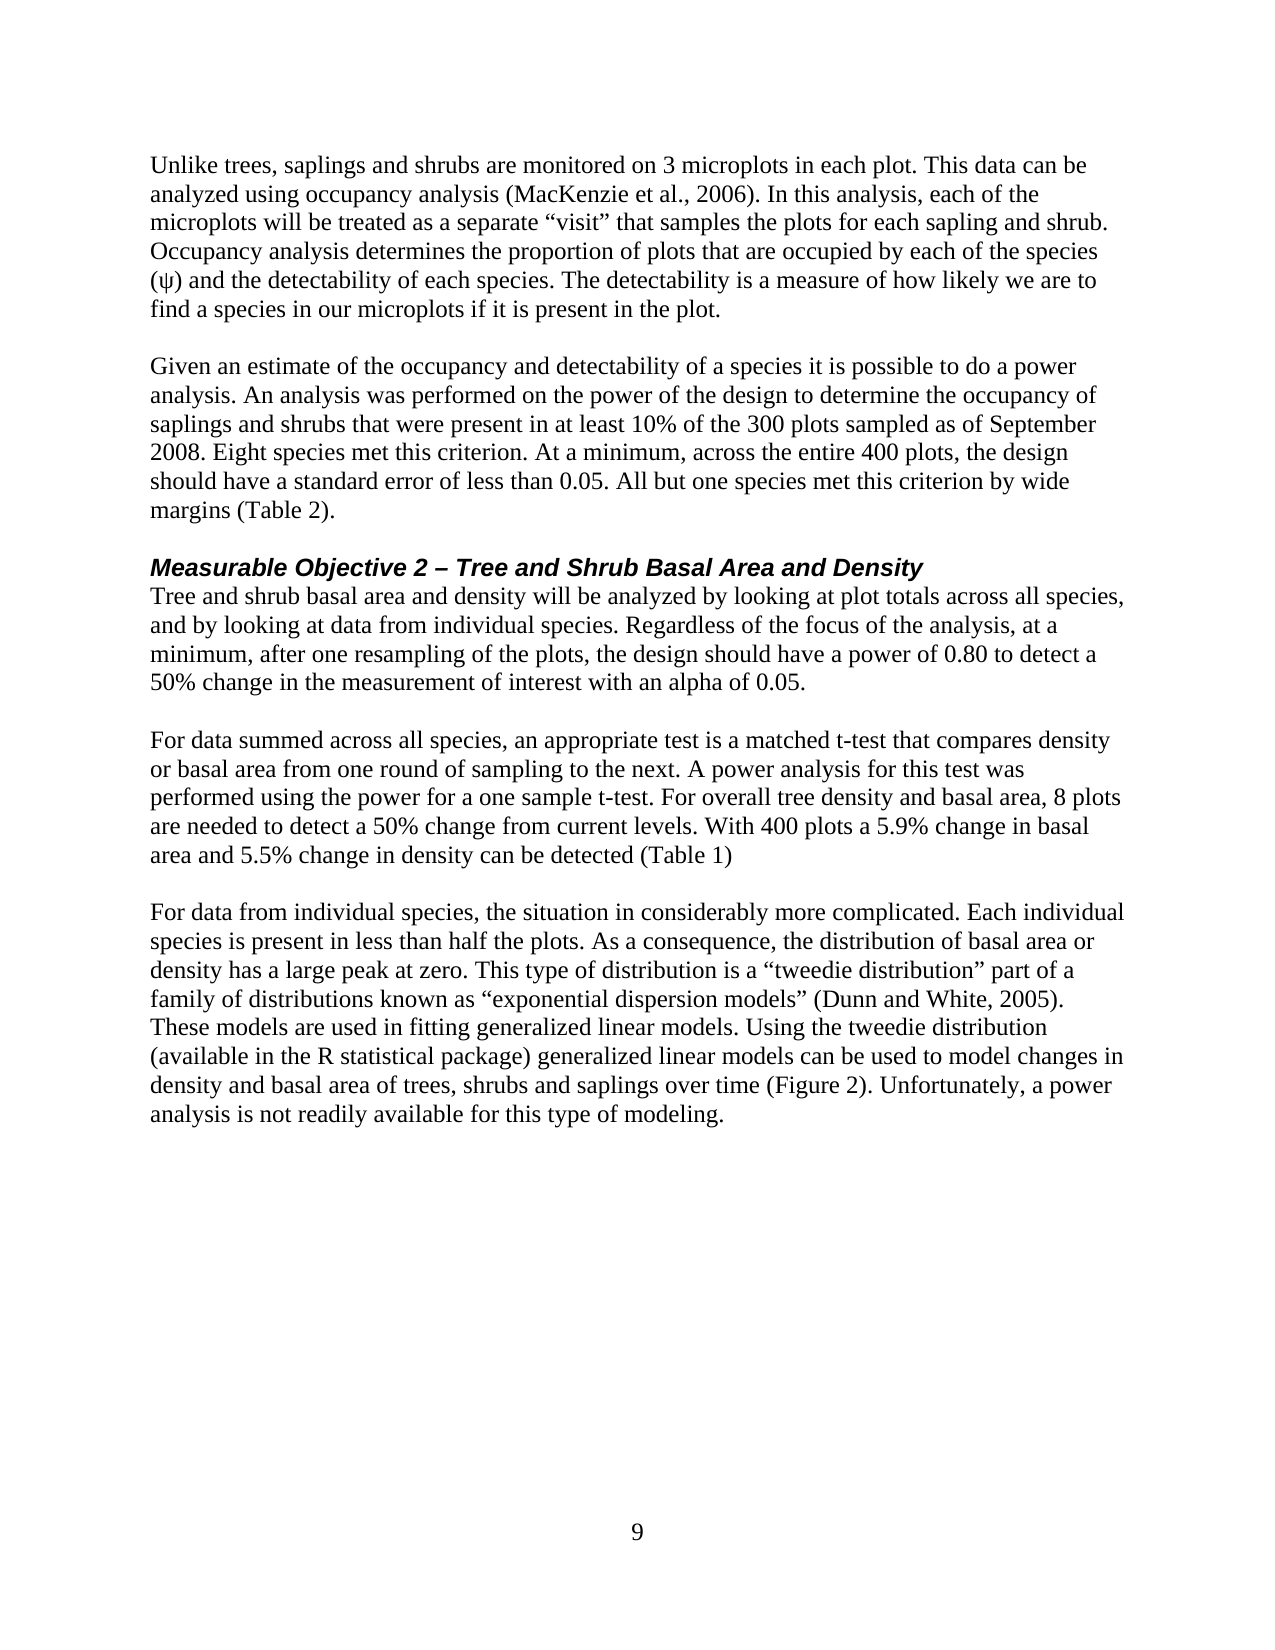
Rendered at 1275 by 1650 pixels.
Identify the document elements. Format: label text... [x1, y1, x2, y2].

subtitle Measurable Objective 2 – Tree and Shrub Basal Area and Density [150, 552, 1125, 581]
text Unlike trees, saplings and shrubs are monitored on 3 microplots in each plot. This data can be analyzed using occupancy analysis (MacKenzie et al., 2006). In this analysis, each of the microplots will be treated as a separate “visit” that samples the plots for each sapling and shrub. Occupancy analysis determines the proportion of plots that are occupied by each of the species (ψ) and the detectability of each species. The detectability is a measure of how likely we are to find a species in our microplots if it is present in the plot. [150, 150, 1125, 322]
text For data from individual species, the situation in considerably more complicated. Each individual species is present in less than half the plots. As a consequence, the distribution of basal area or density has a large peak at zero. This type of distribution is a “tweedie distribution” part of a family of distributions known as “exponential dispersion models” (Dunn and White, 2005). These models are used in fitting generalized linear models. Using the tweedie distribution (available in the R statistical package) generalized linear models can be used to model changes in density and basal area of trees, shrubs and saplings over time (Figure 2). Unfortunately, a power analysis is not readily available for this type of modeling. [150, 897, 1125, 1127]
text Given an estimate of the occupancy and detectability of a species it is possible to do a power analysis. An analysis was performed on the power of the design to determine the occupancy of saplings and shrubs that were present in at least 10% of the 300 plots sampled as of September 2008. Eight species met this criterion. At a minimum, across the entire 400 plots, the design should have a standard error of less than 0.05. All but one species met this criterion by wide margins (Table 2). [150, 351, 1125, 524]
text Tree and shrub basal area and density will be analyzed by looking at plot totals across all species, and by looking at data from individual species. Regardless of the focus of the analysis, at a minimum, after one resampling of the plots, the design should have a power of 0.80 to detect a 50% change in the measurement of interest with an alpha of 0.05. [150, 581, 1125, 696]
text For data summed across all species, an appropriate test is a matched t-test that compares density or basal area from one round of sampling to the next. A power analysis for this test was performed using the power for a one sample t-test. For overall tree density and basal area, 8 plots are needed to detect a 50% change from current levels. With 400 plots a 5.9% change in basal area and 5.5% change in density can be detected (Table 1) [150, 725, 1125, 869]
